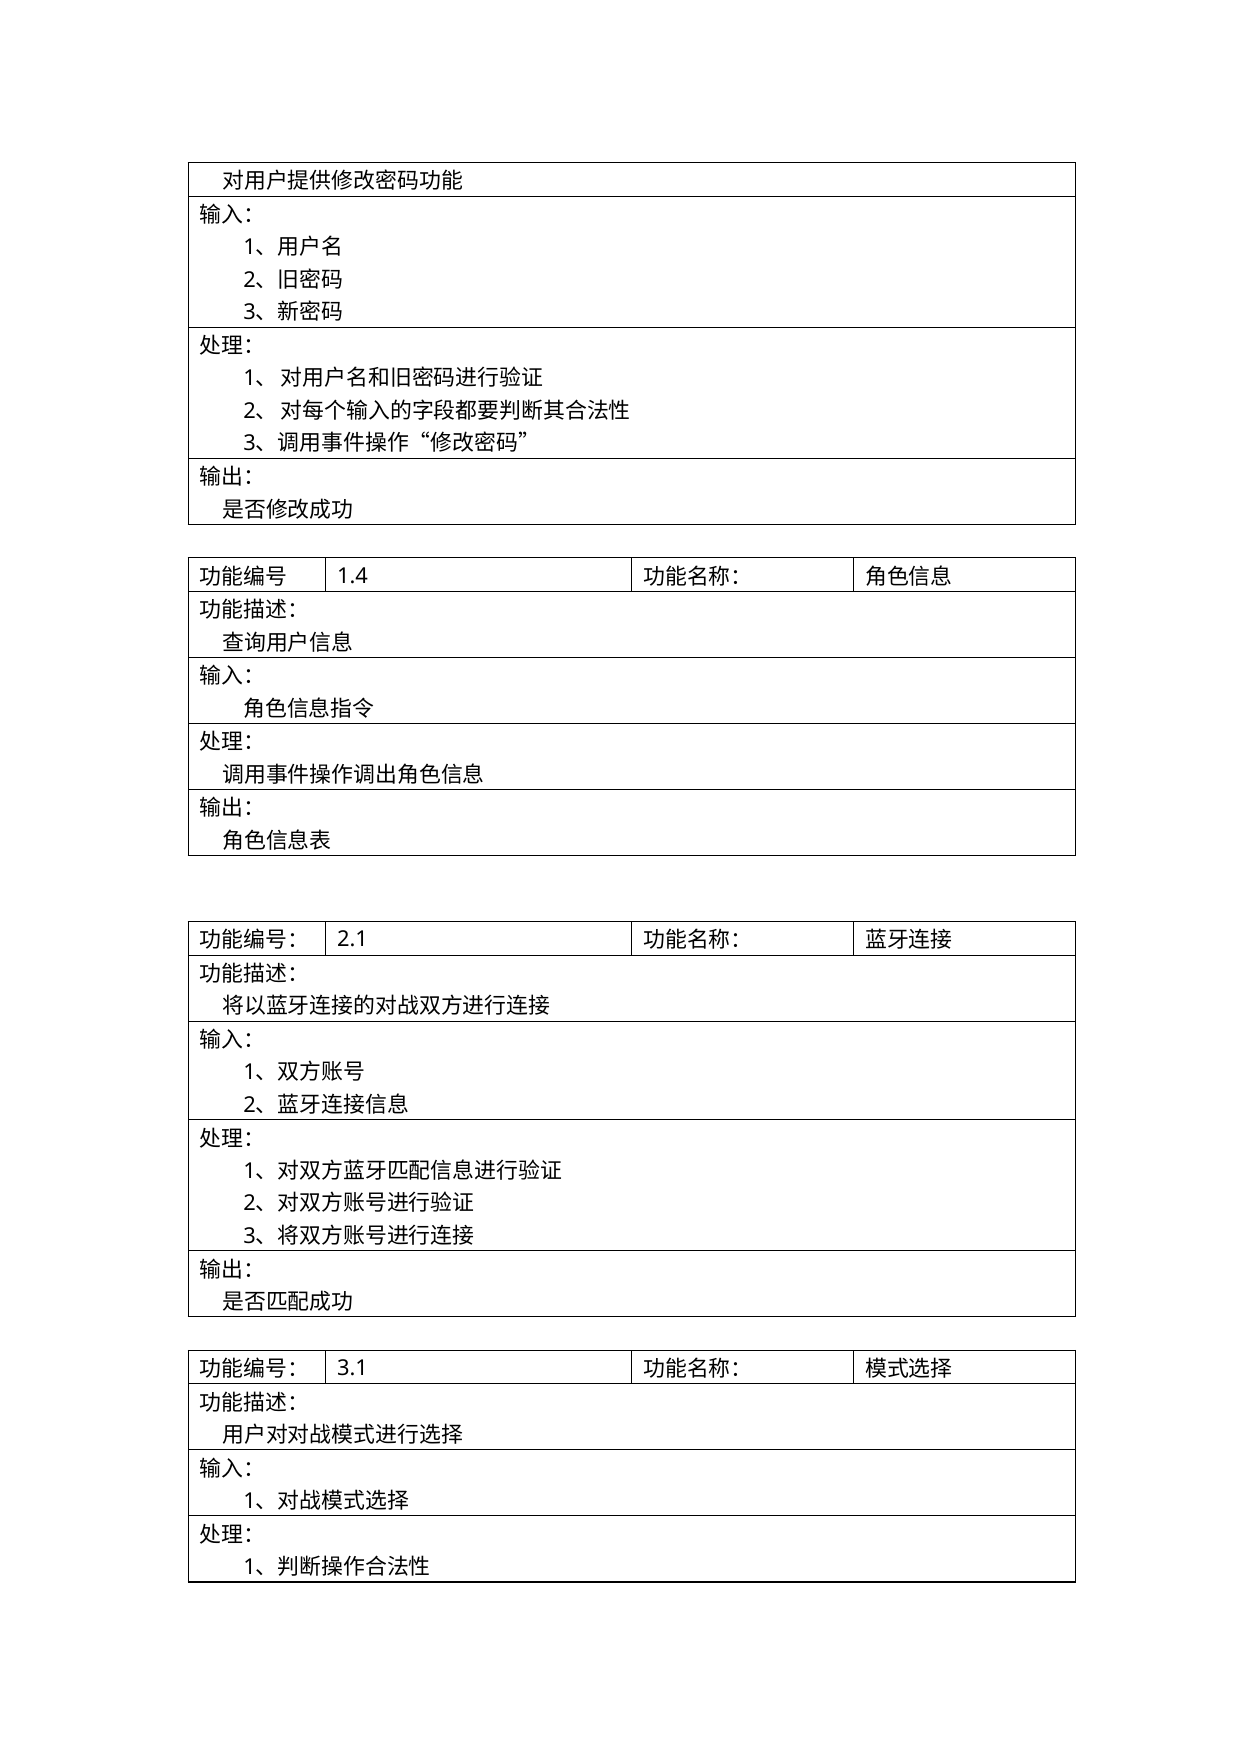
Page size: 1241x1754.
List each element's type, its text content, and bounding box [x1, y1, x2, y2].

table_cell 输入： 1、用户名 2、旧密码 3、新密码 [189, 197, 1075, 327]
table_header 3.1 [326, 1351, 631, 1383]
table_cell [189, 1516, 1075, 1581]
table_header 功能编号 [189, 558, 325, 591]
table_header 模式选择 [854, 1351, 1075, 1383]
table_cell 输入： 1、双方账号 2、蓝牙连接信息 [189, 1022, 1075, 1119]
table_cell 输入： 1、对战模式选择 [189, 1450, 1075, 1515]
table_header 功能编号： [189, 1351, 325, 1383]
table_cell 功能描述： 查询用户信息 [189, 592, 1075, 657]
table_header 1.4 [326, 558, 631, 591]
table_cell 功能描述： 将以蓝牙连接的对战双方进行连接 [189, 956, 1075, 1021]
table_header 蓝牙连接 [854, 922, 1075, 954]
table_header 功能名称： [632, 922, 853, 954]
table_cell 输入： 角色信息指令 [189, 658, 1075, 723]
table_header 功能名称： [632, 1351, 853, 1383]
table_cell 处理： 1、对双方蓝牙匹配信息进行验证 2、对双方账号进行验证 3、将双方账号进行连接 [189, 1120, 1075, 1250]
table_cell 处理： 对用户名和旧密码进行验证 对每个输入的字段都要判断其合法性 3、调用事件操作“修改密码” [189, 328, 1075, 458]
table_cell 输出： 是否匹配成功 [189, 1251, 1075, 1316]
table_cell 输出： 角色信息表 [189, 790, 1075, 855]
table_header 功能编号： [189, 922, 325, 954]
table_header 角色信息 [854, 558, 1075, 591]
table_cell 处理： 调用事件操作调出角色信息 [189, 724, 1075, 789]
table_cell 功能描述： 用户对对战模式进行选择 [189, 1384, 1075, 1449]
table_cell 功能描述： 对用户提供修改密码功能 [189, 163, 1075, 196]
table_header 2.1 [326, 922, 631, 954]
table_header 功能名称： [632, 558, 853, 591]
table_cell 输出： 是否修改成功 [189, 459, 1075, 524]
